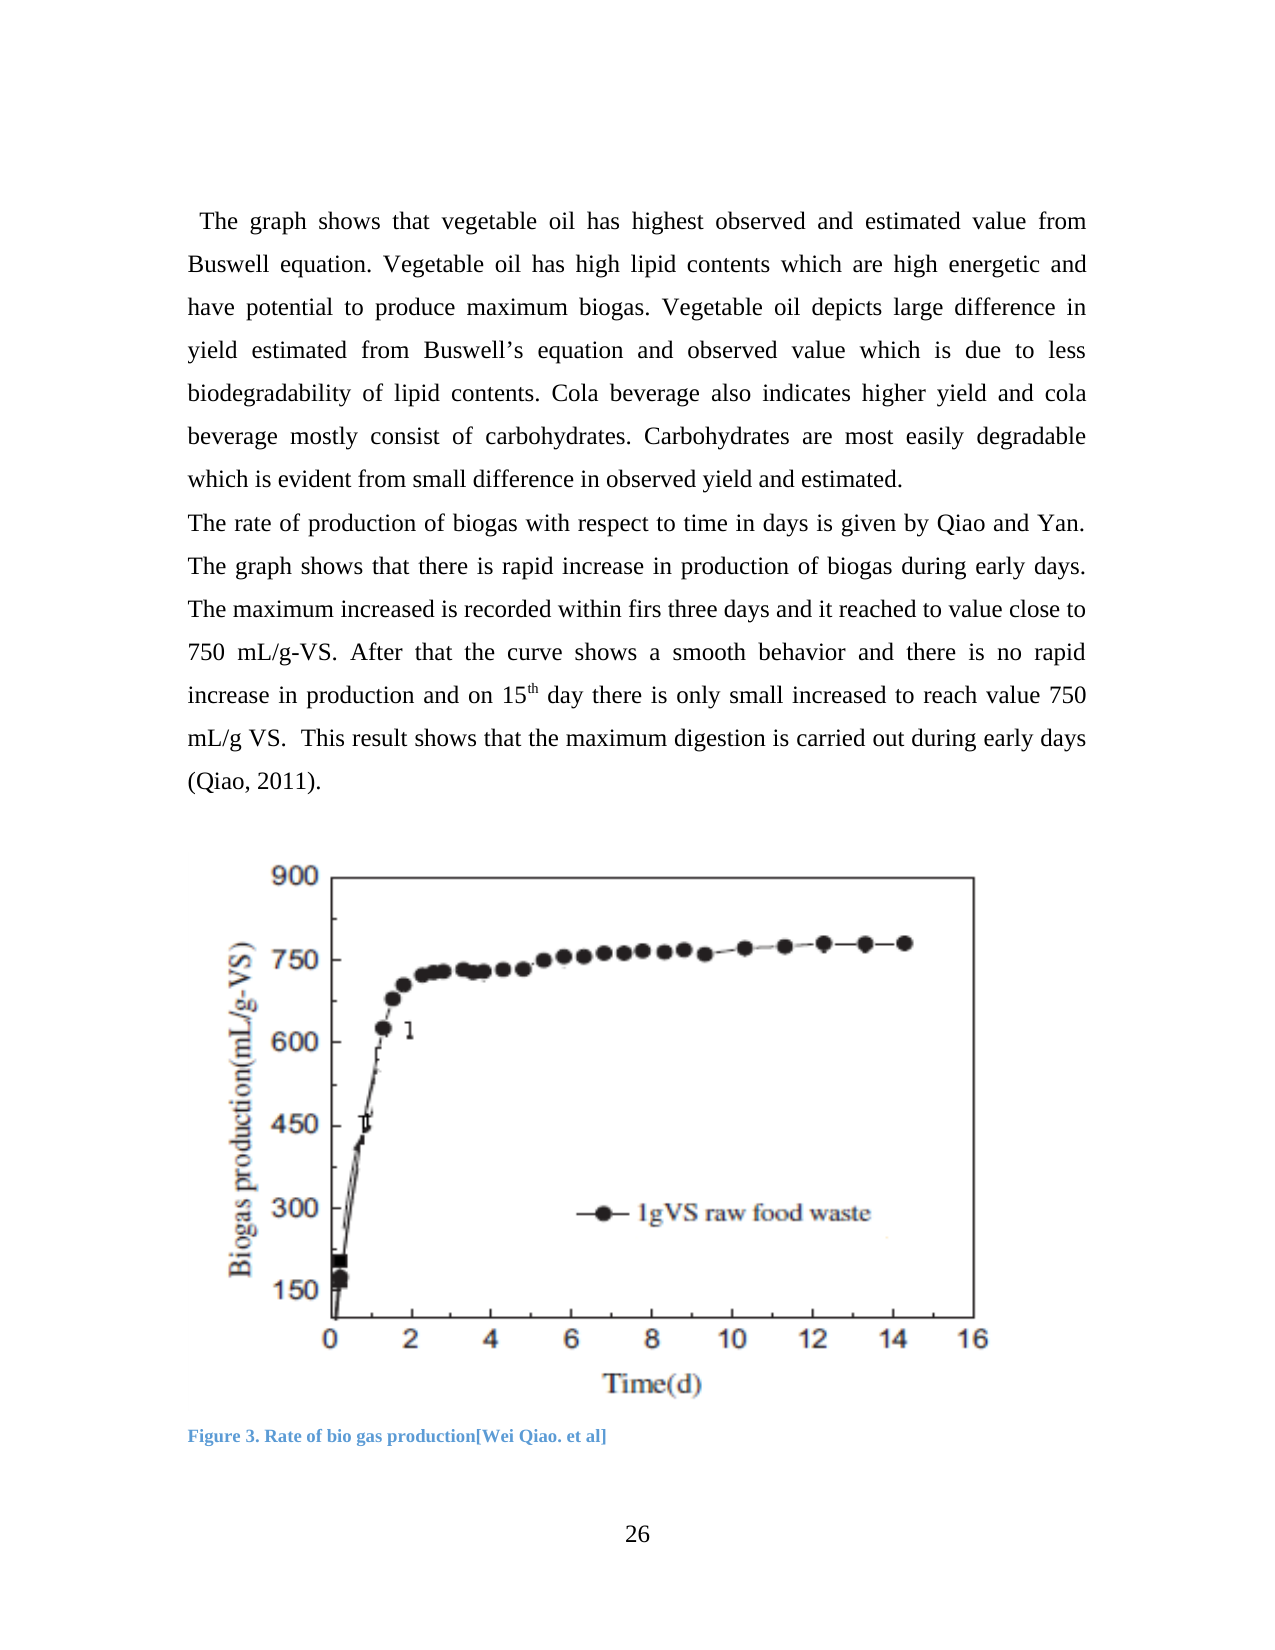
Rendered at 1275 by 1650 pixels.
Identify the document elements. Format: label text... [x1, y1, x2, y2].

text The rate of production of biogas with respect to time in days is given by Qiao and Yan. The graph shows that there is rapid increase in production of biogas during early days. The maximum increased is recorded within firs three days and it reached to value close to 750 mL/g-VS. After that the curve shows a smooth behavior and there is no rapid increase in production and on 15th day there is only small increased to reach value 750 mL/g VS. This result shows that the maximum digestion is carried out during early days (Qiao, 2011). [187, 508, 1087, 795]
picture [187, 852, 1022, 1411]
text The graph shows that vegetable oil has highest observed and estimated value from Buswell equation. Vegetable oil has high lipid contents which are high energetic and have potential to produce maximum biogas. Vegetable oil depicts large difference in yield estimated from Buswell’s equation and observed value which is due to less biodegradability of lipid contents. Cola beverage also indicates higher yield and cola beverage mostly consist of carbohydrates. Carbohydrates are most easily degradable which is evident from small difference in observed yield and estimated. [187, 206, 1087, 493]
